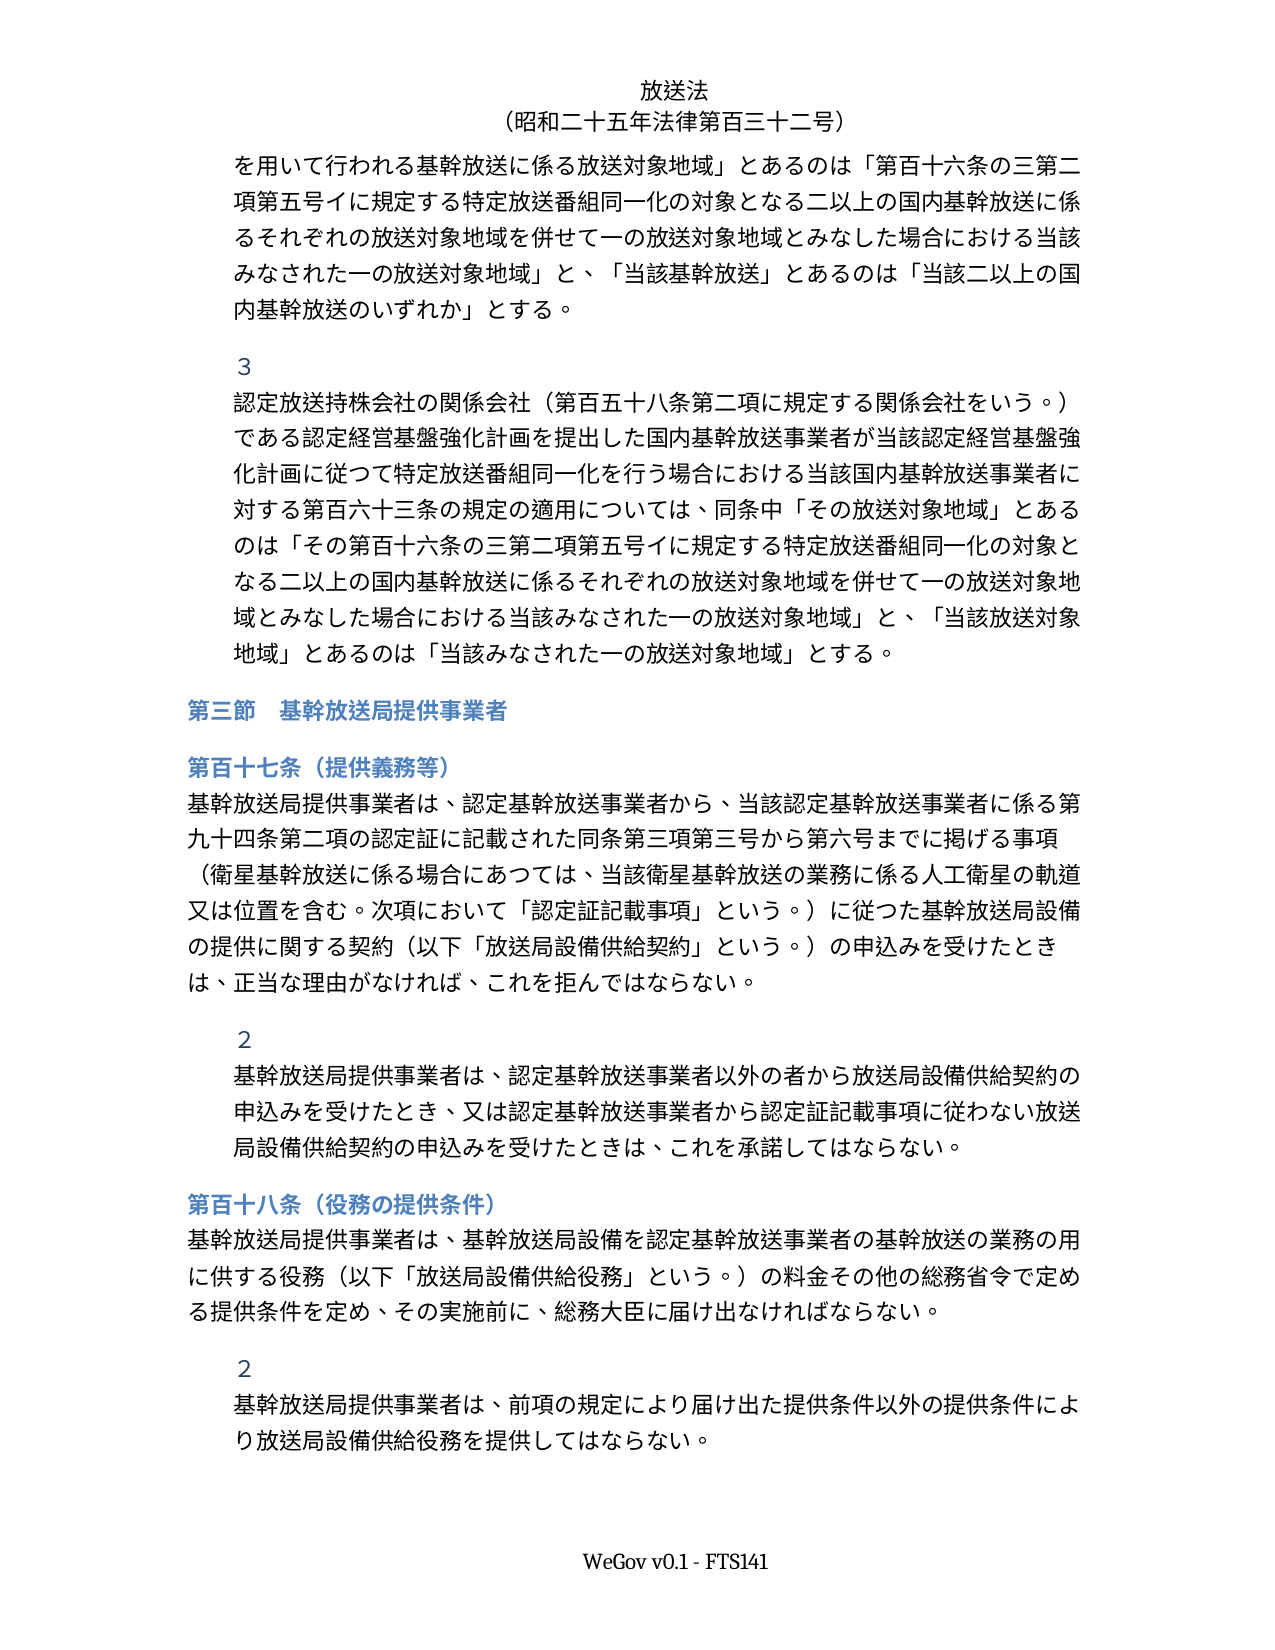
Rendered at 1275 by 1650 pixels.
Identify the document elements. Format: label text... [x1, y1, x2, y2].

text 基幹放送局提供事業者は、前項の規定により届け出た提供条件以外の提供条件により放送局設備供給役務を提供してはならない。 [233, 1389, 1087, 1456]
text 基幹放送局提供事業者は、認定基幹放送事業者から、当該認定基幹放送事業者に係る第九十四条第二項の認定証に記載された同条第三項第三号から第六号までに掲げる事項（衛星基幹放送に係る場合にあつては、当該衛星基幹放送の業務に係る人工衛星の軌道又は位置を含む。次項において「認定証記載事項」という。）に従つた基幹放送局設備の提供に関する契約（以下「放送局設備供給契約」という。）の申込みを受けたときは、正当な理由がなければ、これを拒んではならない。 [187, 787, 1087, 998]
text 認定放送持株会社の関係会社（第百五十八条第二項に規定する関係会社をいう。）である認定経営基盤強化計画を提出した国内基幹放送事業者が当該認定経営基盤強化計画に従つて特定放送番組同一化を行う場合における当該国内基幹放送事業者に対する第百六十三条の規定の適用については、同条中「その放送対象地域」とあるのは「その第百十六条の三第二項第五号イに規定する特定放送番組同一化の対象となる二以上の国内基幹放送に係るそれぞれの放送対象地域を併せて一の放送対象地域とみなした場合における当該みなされた一の放送対象地域」と、「当該放送対象地域」とあるのは「当該みなされた一の放送対象地域」とする。 [233, 386, 1087, 669]
subtitle ２ [233, 1353, 1087, 1384]
subtitle 第百十八条（役務の提供条件） [187, 1188, 1087, 1220]
subtitle 第三節 基幹放送局提供事業者 [187, 695, 1087, 726]
subtitle ２ [233, 1024, 1087, 1055]
text 基幹放送局提供事業者は、認定基幹放送事業者以外の者から放送局設備供給契約の申込みを受けたとき、又は認定基幹放送事業者から認定証記載事項に従わない放送局設備供給契約の申込みを受けたときは、これを承諾してはならない。 [233, 1060, 1087, 1163]
text 基幹放送局提供事業者は、基幹放送局設備を認定基幹放送事業者の基幹放送の業務の用に供する役務（以下「放送局設備供給役務」という。）の料金その他の総務省令で定める提供条件を定め、その実施前に、総務大臣に届け出なければならない。 [187, 1224, 1087, 1328]
subtitle 第百十七条（提供義務等） [187, 752, 1087, 783]
subtitle ３ [233, 351, 1087, 382]
